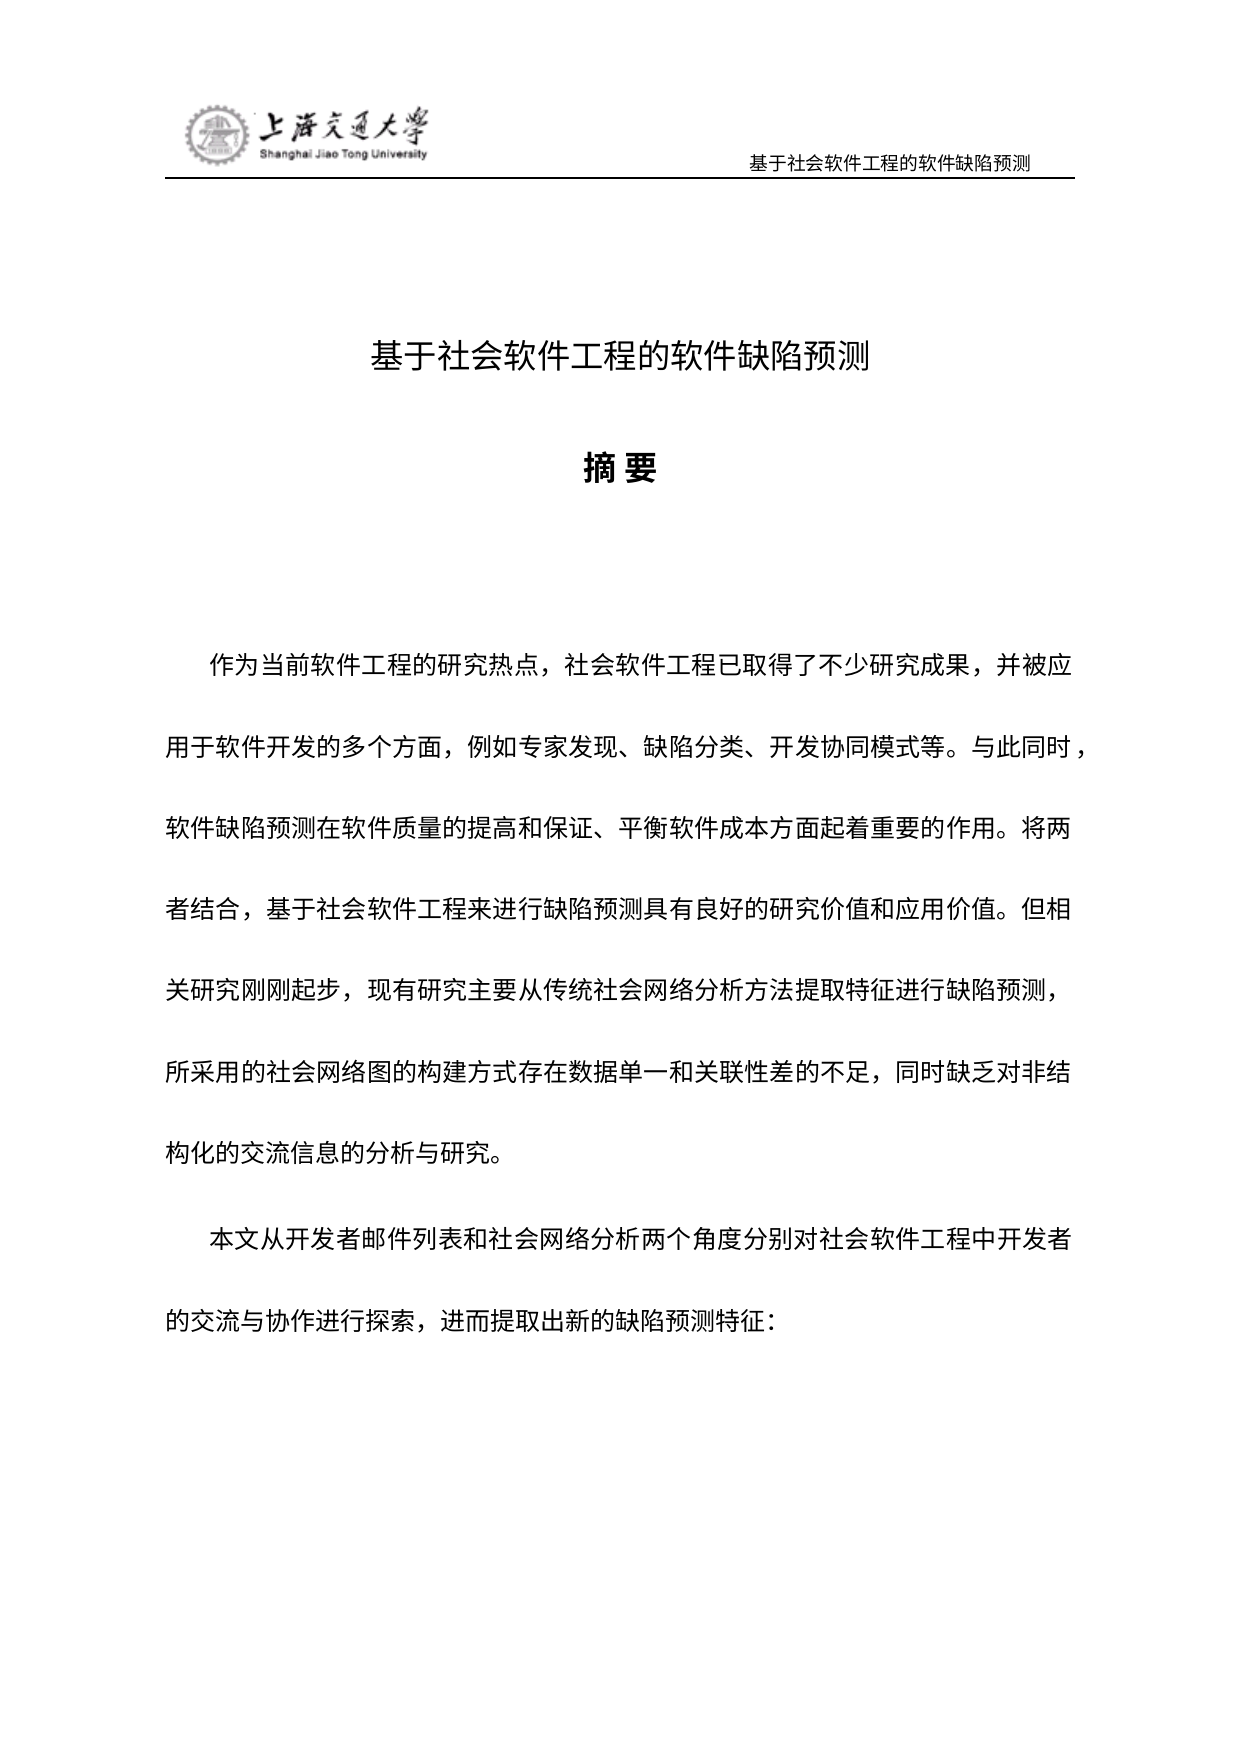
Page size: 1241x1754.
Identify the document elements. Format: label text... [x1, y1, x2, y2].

picture [165, 88, 444, 170]
subtitle 摘 要 [165, 433, 1075, 498]
text 基于社会软件工程的软件缺陷预测 [165, 321, 1075, 386]
text 作为当前软件工程的研究热点，社会软件工程已取得了不少研究成果，并被应用于软件开发的多个方面，例如专家发现、缺陷分类、开发协同模式等。与此同时，软件缺陷预测在软件质量的提高和保证、平衡软件成本方面起着重要的作用。将两者结合，基于社会软件工程来进行缺陷预测具有良好的研究价值和应用价值。但相关研究刚刚起步，现有研究主要从传统社会网络分析方法提取特征进行缺陷预测，所采用的社会网络图的构建方式存在数据单一和关联性差的不足，同时缺乏对非结构化的交流信息的分析与研究。 [165, 631, 1075, 1184]
text 本文从开发者邮件列表和社会网络分析两个角度分别对社会软件工程中开发者的交流与协作进行探索，进而提取出新的缺陷预测特征： [165, 1205, 1075, 1352]
